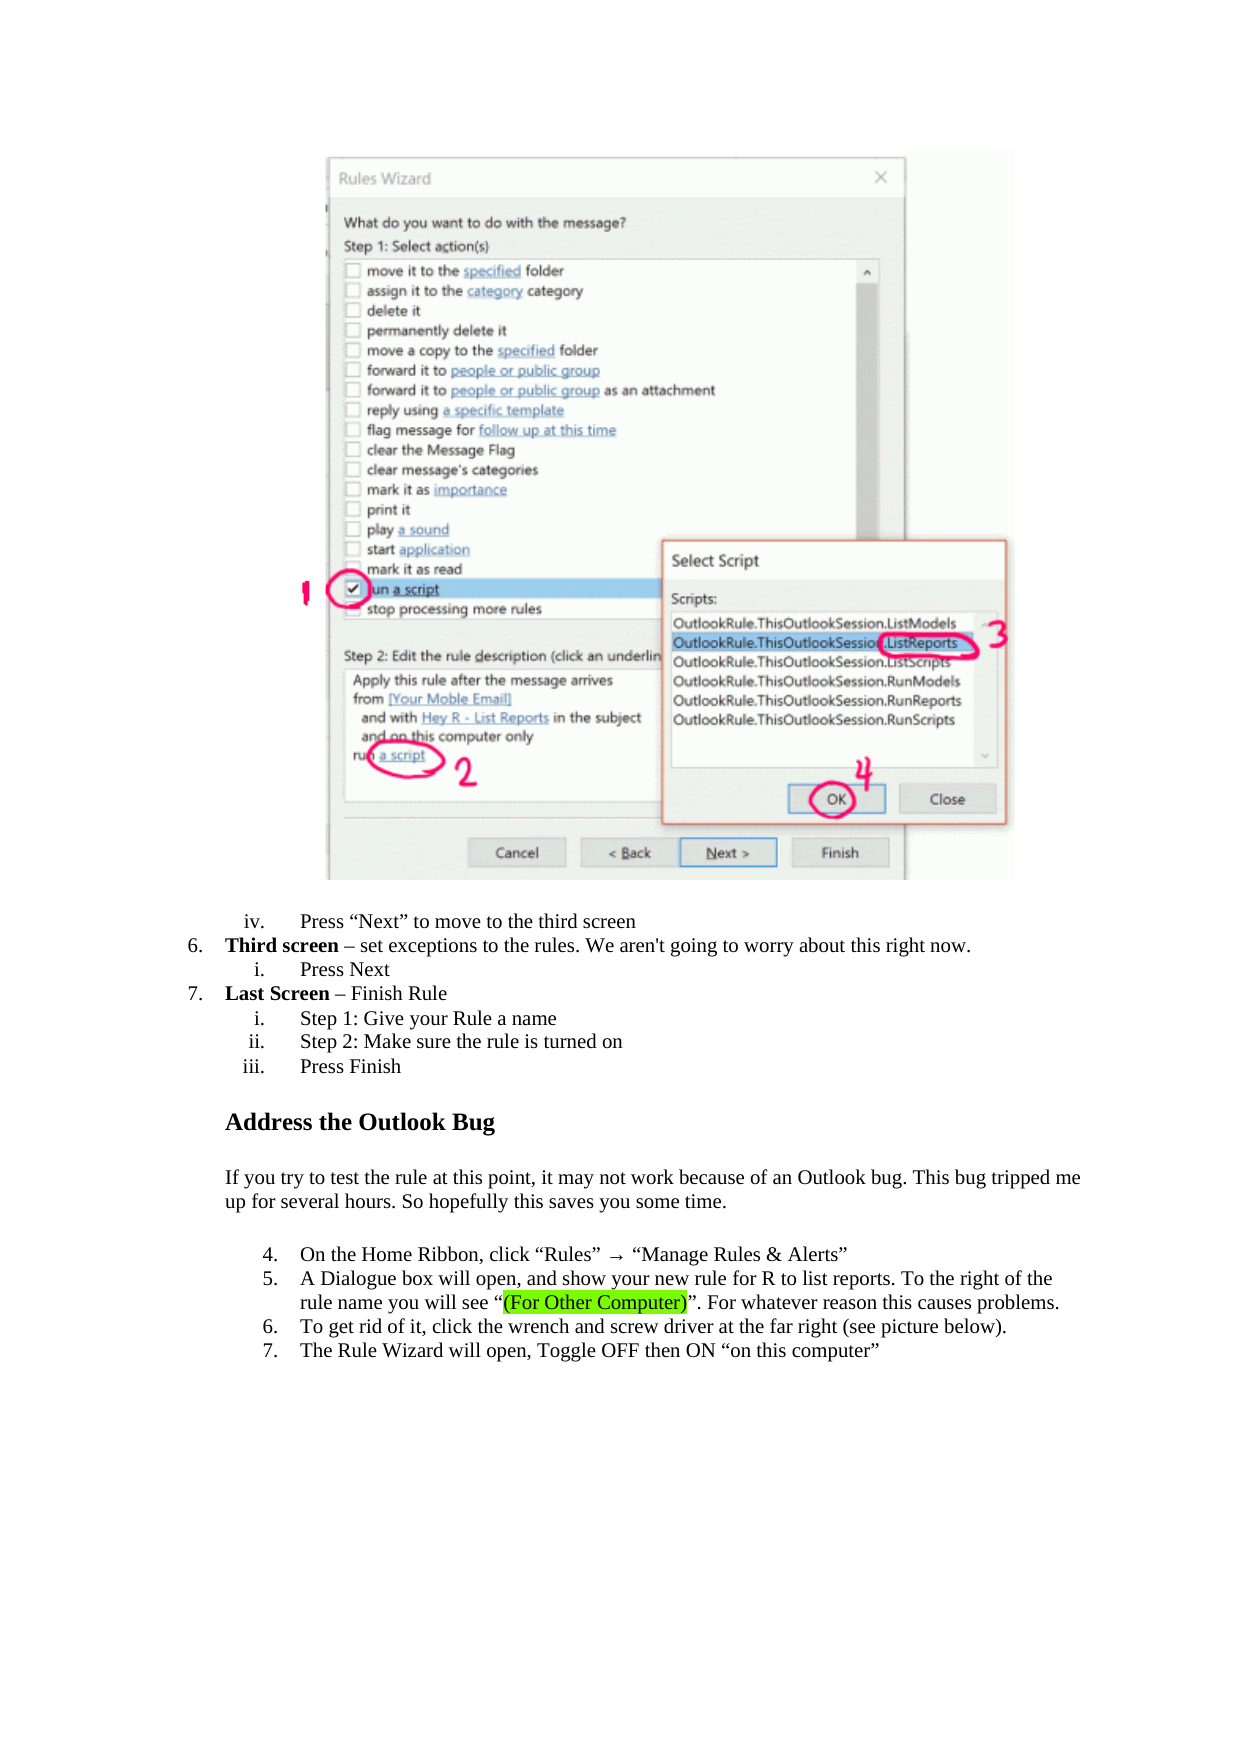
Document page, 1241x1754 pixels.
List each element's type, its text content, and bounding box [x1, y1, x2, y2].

list Last Screen – Finish Rule [187, 981, 1090, 1005]
text Address the Outlook Bug [225, 1107, 1090, 1136]
list Step 2: Make sure the rule is turned on [265, 1029, 1090, 1053]
list Step 1: Give your Rule a name [265, 1005, 1090, 1029]
list Press Next [265, 957, 1090, 981]
list Third screen – set exceptions to the rules. We aren't going to worry about this right now. [187, 933, 1090, 957]
list The Rule Wizard will open, Toggle OFF then ON “on this computer” [262, 1338, 1090, 1362]
list To get rid of it, click the wrench and screw driver at the far right (see picture below). [262, 1314, 1090, 1338]
list On the Home Ribbon, click “Rules” → “Manage Rules & Alerts” [262, 1242, 1090, 1266]
list A Dialogue box will open, and show your new rule for R to list reports. To the right of the rule name you will see “(For Other Computer)”. For whatever reason this causes problems. [262, 1266, 1090, 1314]
picture [302, 150, 1015, 880]
list Press Finish [265, 1053, 1090, 1078]
text If you try to test the rule at this point, it may not work because of an Outlook bug. This bug tripped me up for several hours. So hopefully this saves you some time. [225, 1165, 1090, 1213]
list Press “Next” to move to the third screen [265, 909, 1090, 933]
